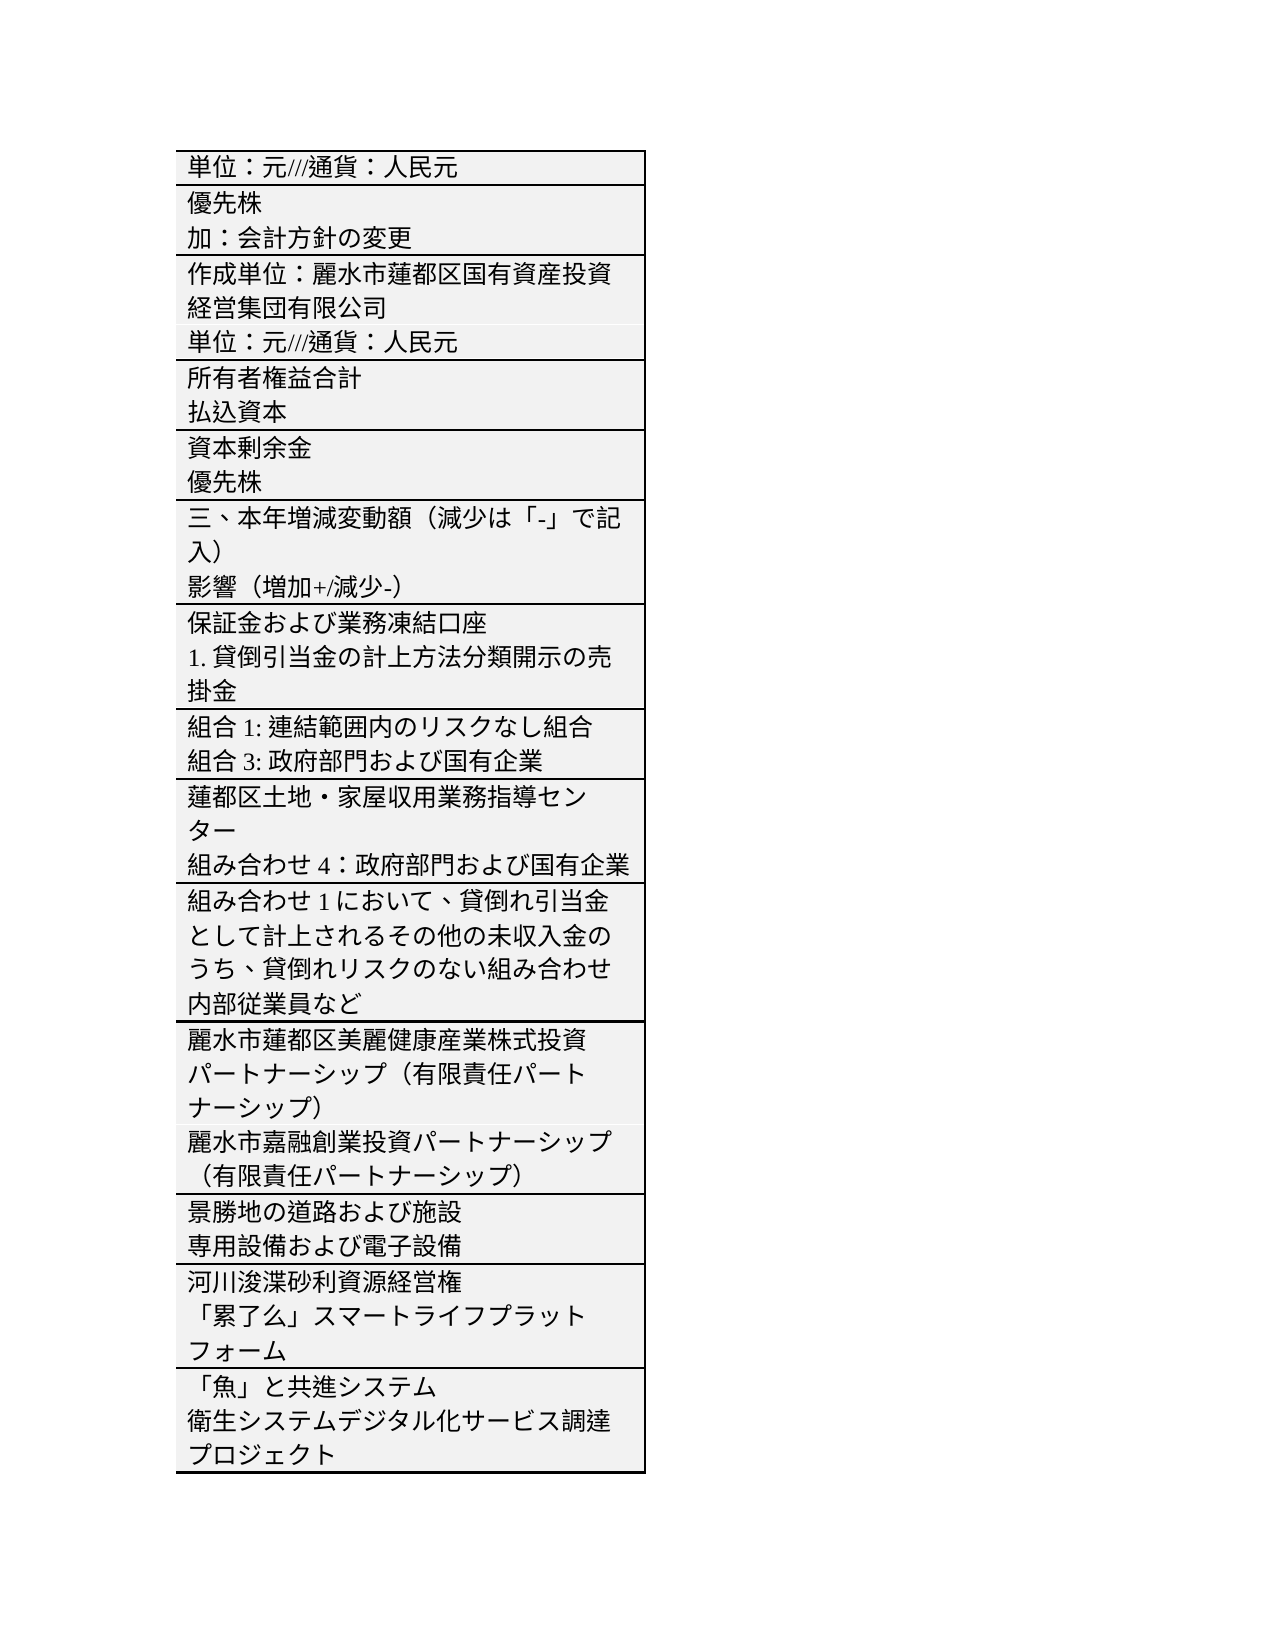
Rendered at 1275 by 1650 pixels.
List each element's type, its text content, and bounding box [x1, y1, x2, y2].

table_cell 1. 貸倒引当金の計上方法分類開示の売掛金 [176, 639, 644, 707]
table_cell 払込資本 [176, 395, 644, 429]
table_cell 内部従業員など [176, 986, 644, 1020]
table_cell 専用設備および電子設備 [176, 1229, 644, 1263]
table_cell 組み合わせ4：政府部門および国有企業 [176, 848, 644, 882]
table_cell 組合3: 政府部門および国有企業 [176, 744, 644, 778]
table_cell 景勝地の道路および施設 [176, 1195, 644, 1229]
table_cell 優先株 [176, 186, 644, 220]
table_cell 所有者権益合計 [176, 361, 644, 395]
table_cell 三、本年増減変動額（減少は「-」で記入） [176, 501, 644, 569]
table_cell 加：会計方針の変更 [176, 220, 644, 254]
table_cell 単位：元///通貨：人民元 [176, 152, 644, 184]
table_cell 組合1: 連結範囲内のリスクなし組合 [176, 710, 644, 744]
table_cell 麗水市嘉融創業投資パートナーシップ（有限責任パートナーシップ） [176, 1125, 644, 1193]
table_cell 「魚」と共進システム [176, 1369, 644, 1403]
table_cell 影響（増加+/減少-） [176, 569, 644, 603]
table_cell 優先株 [176, 465, 644, 499]
table_cell 河川浚渫砂利資源経営権 [176, 1265, 644, 1299]
table_cell 単位：元///通貨：人民元 [176, 325, 644, 358]
table_cell 資本剰余金 [176, 431, 644, 465]
table_cell 保証金および業務凍結口座 [176, 605, 644, 639]
table_cell 「累了么」スマートライフプラットフォーム [176, 1299, 644, 1367]
table_cell 衛生システムデジタル化サービス調達プロジェクト [176, 1403, 644, 1471]
table_cell 作成単位：麗水市蓮都区国有資産投資経営集団有限公司 [176, 256, 644, 324]
table_cell 蓮都区土地・家屋収用業務指導センター [176, 780, 644, 848]
table_cell 組み合わせ1において、貸倒れ引当金として計上されるその他の未収入金のうち、貸倒れリスクのない組み合わせ [176, 884, 644, 986]
table_cell 麗水市蓮都区美麗健康産業株式投資パートナーシップ（有限責任パートナーシップ） [176, 1023, 644, 1124]
